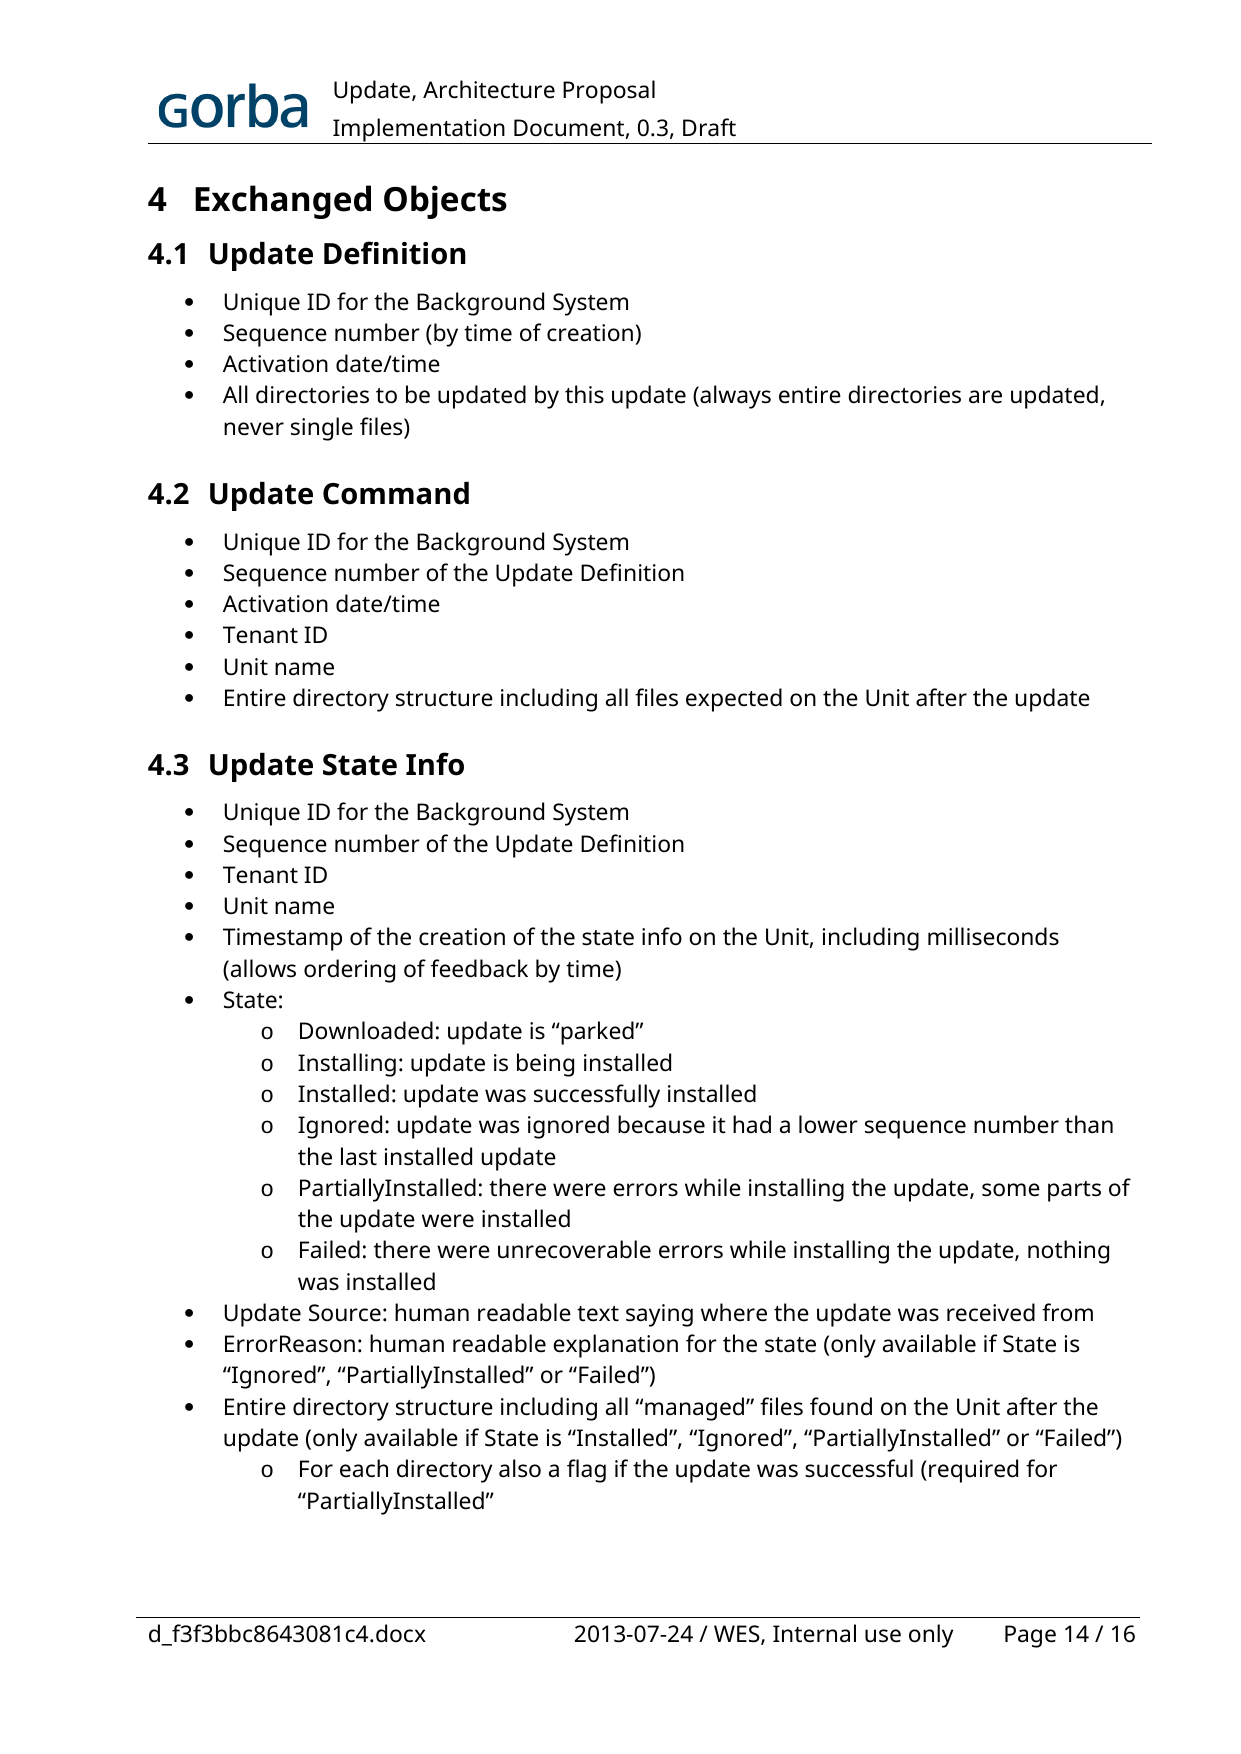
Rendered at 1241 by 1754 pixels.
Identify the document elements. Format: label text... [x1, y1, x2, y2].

list Unique ID for the Background System [185, 796, 1152, 828]
list All directories to be updated by this update (always entire directories are updated, never single files) [185, 379, 1152, 442]
list Entire directory structure including all files expected on the Unit after the update [185, 682, 1152, 713]
list Unique ID for the Background System [185, 525, 1152, 557]
list State: [185, 984, 1152, 1015]
list Sequence number (by time of creation) [185, 317, 1152, 348]
list Ignored: update was ignored because it had a lower sequence number than the last installed update [260, 1109, 1152, 1172]
list Tenant ID [185, 859, 1152, 890]
list Entire directory structure including all “managed” files found on the Unit after the update (only available if State is “Installed”, “Ignored”, “PartiallyInstalled” or “Failed”) [185, 1391, 1152, 1453]
list Activation date/time [185, 588, 1152, 619]
list Sequence number of the Update Definition [185, 557, 1152, 588]
list Activation date/time [185, 348, 1152, 379]
list Installing: update is being installed [260, 1046, 1152, 1078]
list Failed: there were unrecoverable errors while installing the update, nothing was installed [260, 1234, 1152, 1297]
list Timestamp of the creation of the state info on the Unit, including milliseconds (allows ordering of feedback by time) [185, 921, 1152, 984]
list PartiallyInstalled: there were errors while installing the update, some parts of the update were installed [260, 1172, 1152, 1234]
list Installed: update was successfully installed [260, 1078, 1152, 1109]
list Unit name [185, 890, 1152, 921]
list Downloaded: update is “parked” [260, 1015, 1152, 1046]
subtitle Update Definition [148, 233, 1152, 273]
list Tenant ID [185, 619, 1152, 650]
list Update Source: human readable text saying where the update was received from [185, 1297, 1152, 1328]
list Unit name [185, 650, 1152, 682]
list Sequence number of the Update Definition [185, 828, 1152, 859]
subtitle Exchanged Objects [148, 176, 1152, 221]
list ErrorReason: human readable explanation for the state (only available if State is “Ignored”, “PartiallyInstalled” or “Failed”) [185, 1328, 1152, 1391]
picture [158, 83, 308, 128]
subtitle Update Command [148, 473, 1152, 513]
list For each directory also a flag if the update was successful (required for “PartiallyInstalled” [260, 1453, 1152, 1516]
list Unique ID for the Background System [185, 286, 1152, 317]
subtitle Update State Info [148, 744, 1152, 784]
